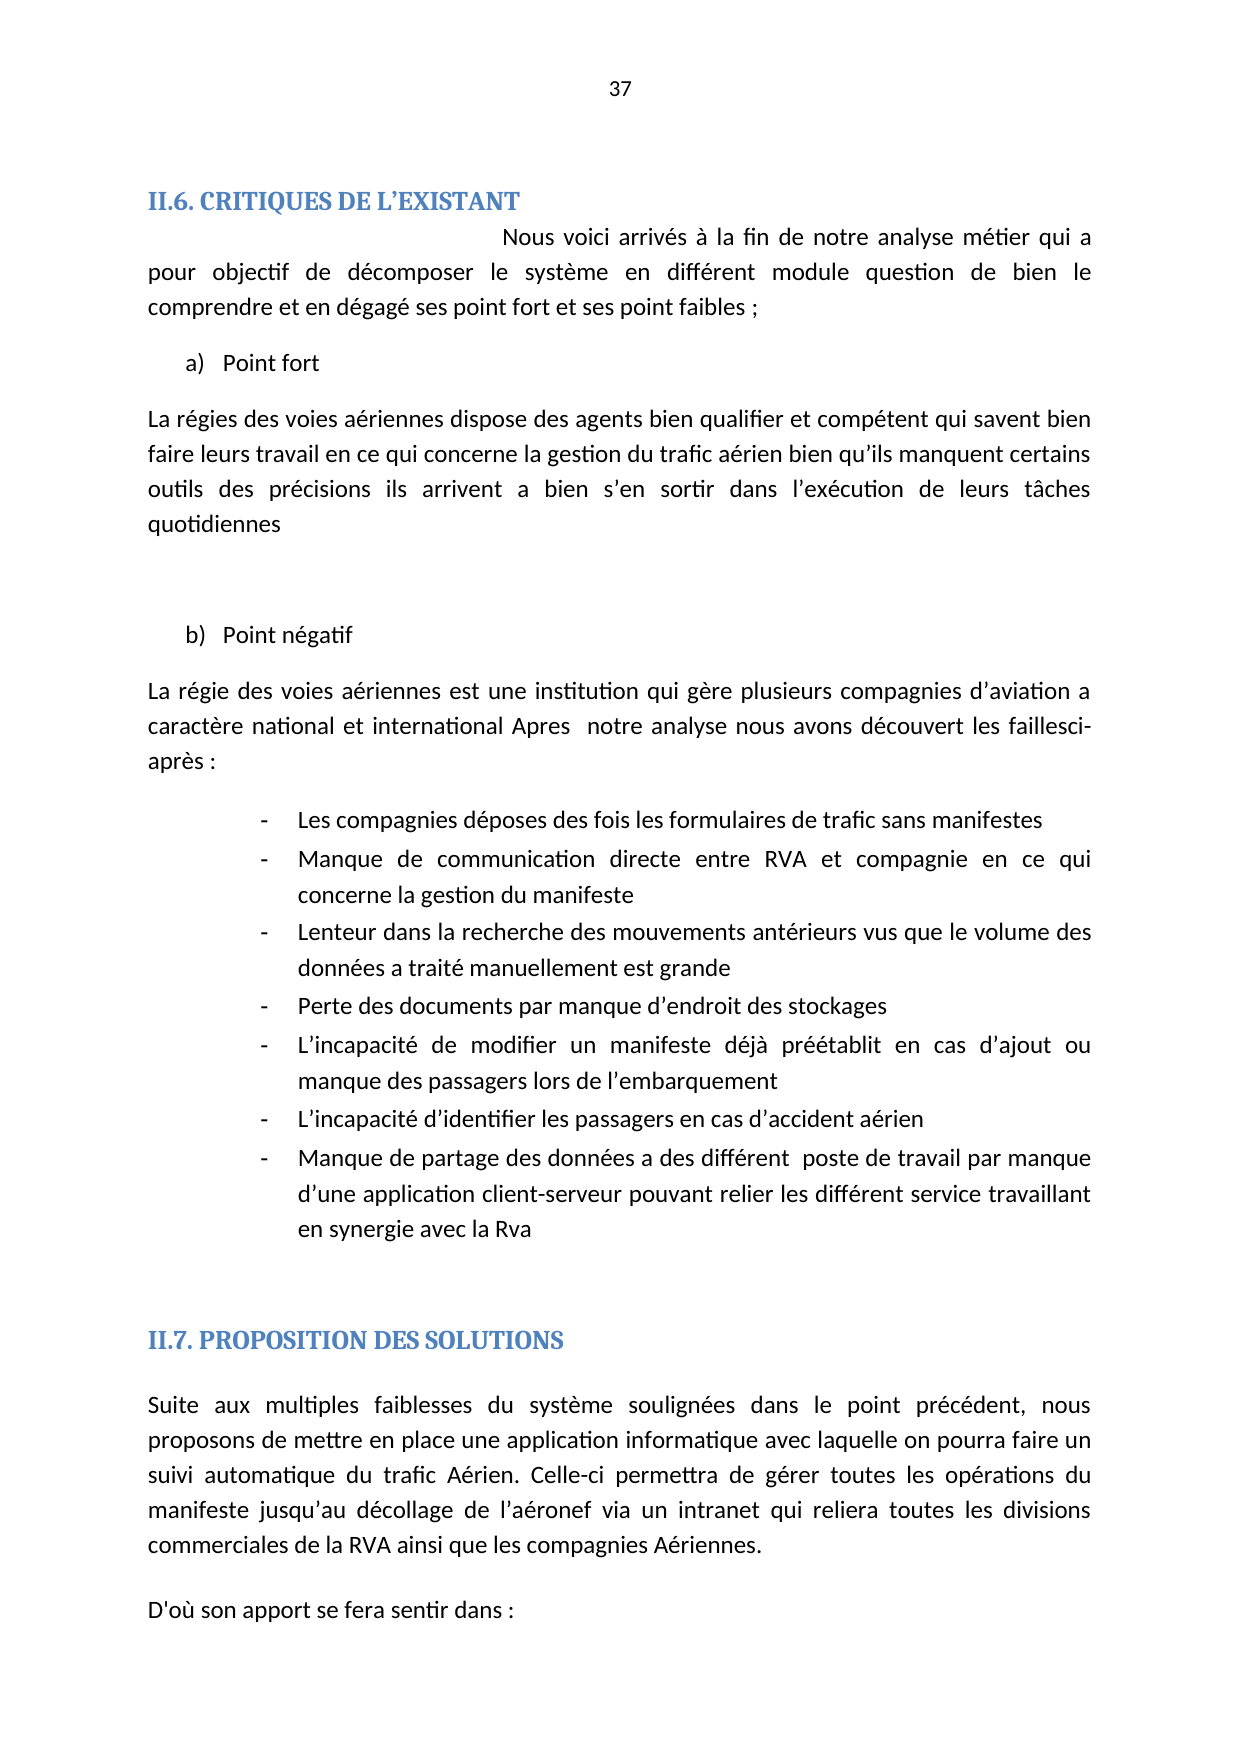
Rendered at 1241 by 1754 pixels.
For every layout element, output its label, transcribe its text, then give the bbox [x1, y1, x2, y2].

text Suite aux multiples faiblesses du système soulignées dans le point précédent, nous proposons de mettre en place une application informatique avec laquelle on pourra faire un suivi automatique du trafic Aérien. Celle-ci permettra de gérer toutes les opérations du manifeste jusqu’au décollage de l’aéronef via un intranet qui reliera toutes les divisions commerciales de la RVA ainsi que les compagnies Aériennes. [148, 1389, 1093, 1560]
list Point négatif [185, 620, 1093, 650]
text Nous voici arrivés à la fin de notre analyse métier qui a pour objectif de décomposer le système en différent module question de bien le comprendre et en dégagé ses point fort et ses point faibles ; [148, 221, 1093, 322]
list Lenteur dans la recherche des mouvements antérieurs vus que le volume des données a traité manuellement est grande [260, 914, 1093, 983]
list L’incapacité d’identifier les passagers en cas d’accident aérien [260, 1100, 1093, 1134]
list Manque de partage des données a des différent poste de travail par manque d’une application client-serveur pouvant relier les différent service travaillant en synergie avec la Rva [260, 1139, 1093, 1243]
text La régies des voies aériennes dispose des agents bien qualifier et compétent qui savent bien faire leurs travail en ce qui concerne la gestion du trafic aérien bien qu’ils manquent certains outils des précisions ils arrivent a bien s’en sortir dans l’exécution de leurs tâches quotidiennes [148, 403, 1093, 538]
list Les compagnies déposes des fois les formulaires de trafic sans manifestes [260, 801, 1093, 835]
list Manque de communication directe entre RVA et compagnie en ce qui concerne la gestion du manifeste [260, 841, 1093, 909]
list Perte des documents par manque d’endroit des stockages [260, 988, 1093, 1022]
text La régie des voies aériennes est une institution qui gère plusieurs compagnies d’aviation a caractère national et international Apres notre analyse nous avons découvert les faillesci-après : [148, 676, 1093, 776]
list Point fort [185, 347, 1093, 378]
subtitle II.6. CRITIQUES DE L’EXISTANT [148, 186, 1093, 217]
subtitle II.7. PROPOSITION DES SOLUTIONS [148, 1325, 1093, 1356]
list L’incapacité de modifier un manifeste déjà préétablit en cas d’ajout ou manque des passagers lors de l’embarquement [260, 1027, 1093, 1096]
text D'où son apport se fera sentir dans : [148, 1594, 1093, 1624]
